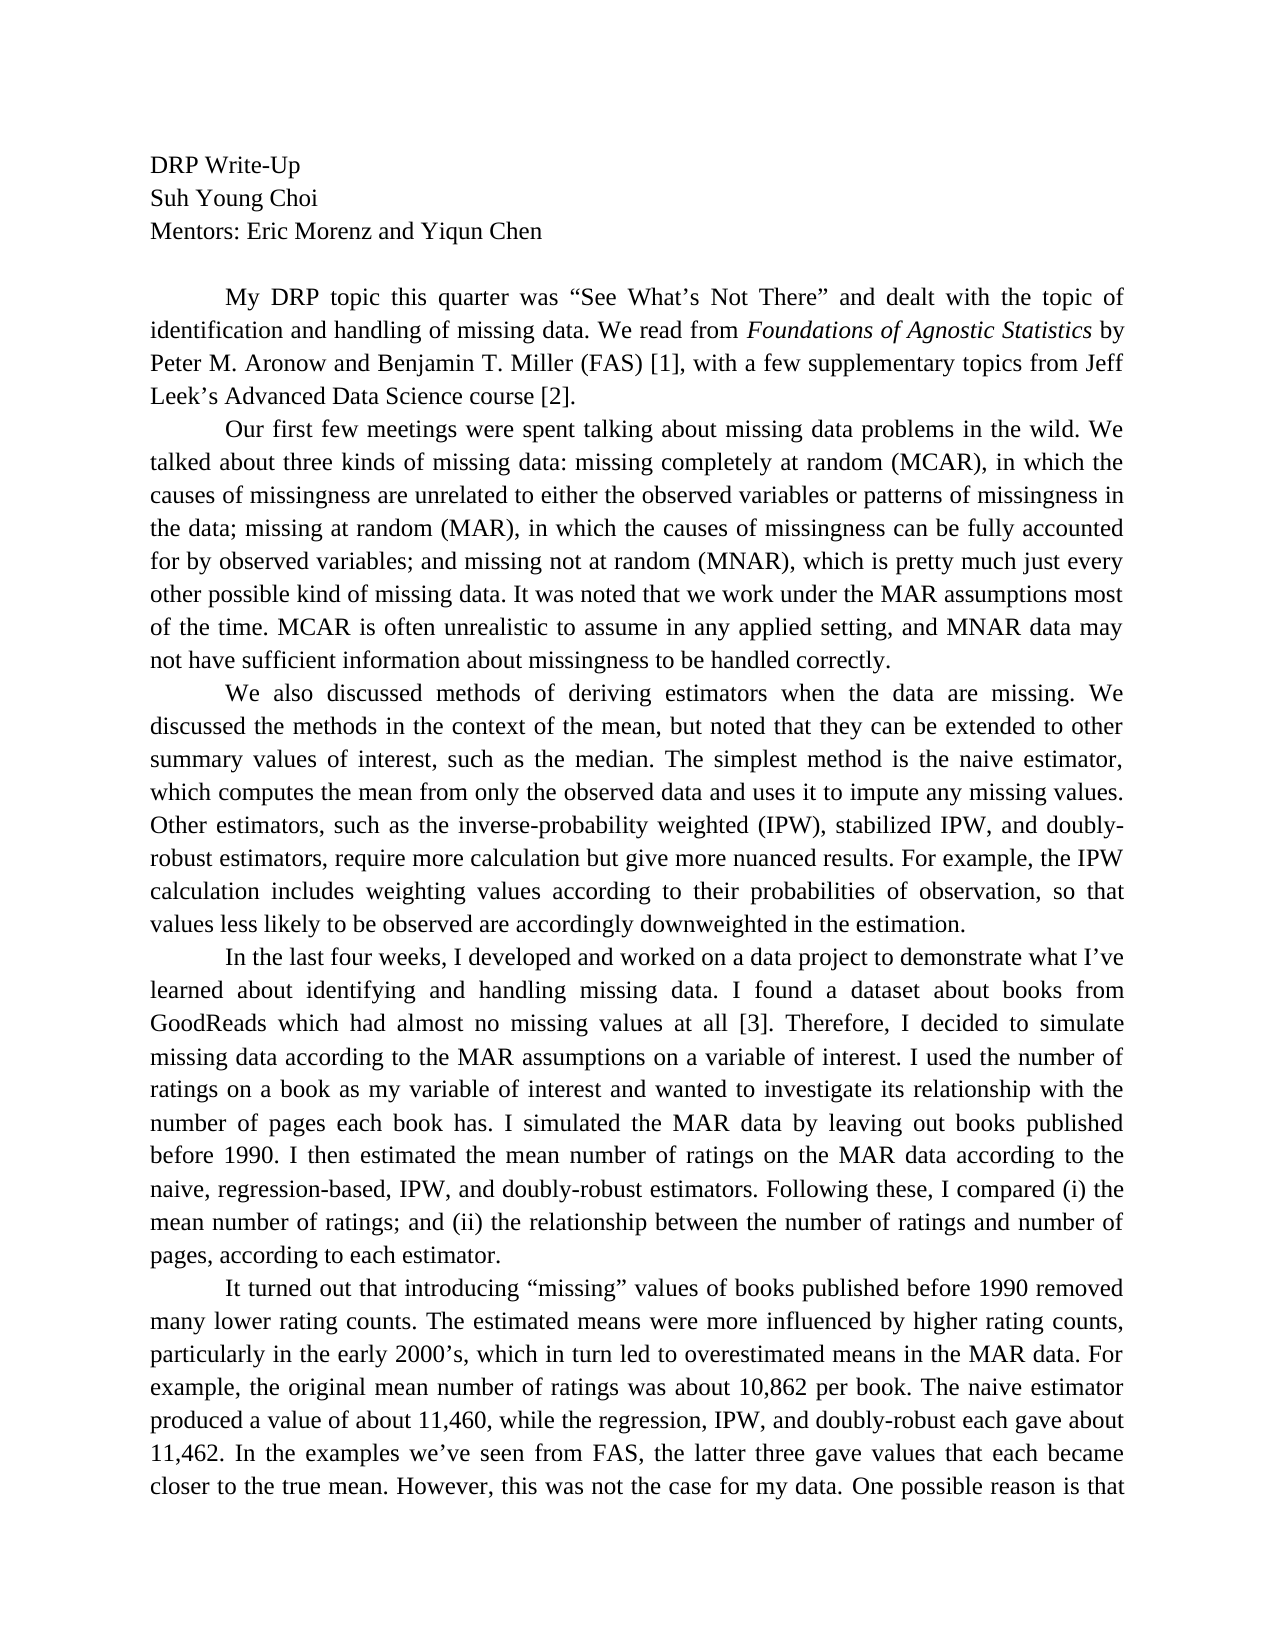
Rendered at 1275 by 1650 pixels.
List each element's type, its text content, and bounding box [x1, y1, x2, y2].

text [150, 1273, 1125, 1499]
text We also discussed methods of deriving estimators when the data are missing. We discussed the methods in the context of the mean, but noted that they can be extended to other summary values of interest, such as the median. The simplest method is the naive estimator, which computes the mean from only the observed data and uses it to impute any missing values. Other estimators, such as the inverse-probability weighted (IPW), stabilized IPW, and doubly-robust estimators, require more calculation but give more nuanced results. For example, the IPW calculation includes weighting values according to their probabilities of observation, so that values less likely to be observed are accordingly downweighted in the estimation. [150, 678, 1125, 938]
text In the last four weeks, I developed and worked on a data project to demonstrate what I’ve learned about identifying and handling missing data. I found a dataset about books from GoodReads which had almost no missing values at all [3]. Therefore, I decided to simulate missing data according to the MAR assumptions on a variable of interest. I used the number of ratings on a book as my variable of interest and wanted to investigate its relationship with the number of pages each book has. I simulated the MAR data by leaving out books published before 1990. I then estimated the mean number of ratings on the MAR data according to the naive, regression-based, IPW, and doubly-robust estimators. Following these, I compared (i) the mean number of ratings; and (ii) the relationship between the number of ratings and number of pages, according to each estimator. [150, 942, 1125, 1268]
text Mentors: Eric Morenz and Yiqun Chen [150, 216, 1125, 245]
text Suh Young Choi [150, 183, 1125, 212]
text My DRP topic this quarter was “See What’s Not There” and dealt with the topic of identification and handling of missing data. We read from Foundations of Agnostic Statistics by Peter M. Aronow and Benjamin T. Miller (FAS) [1], with a few supplementary topics from Jeff Leek’s Advanced Data Science course [2]. [150, 282, 1125, 410]
text DRP Write-Up [150, 150, 1125, 179]
text Our first few meetings were spent talking about missing data problems in the wild. We talked about three kinds of missing data: missing completely at random (MCAR), in which the causes of missingness are unrelated to either the observed variables or patterns of missingness in the data; missing at random (MAR), in which the causes of missingness can be fully accounted for by observed variables; and missing not at random (MNAR), which is pretty much just every other possible kind of missing data. It was noted that we work under the MAR assumptions most of the time. MCAR is often unrealistic to assume in any applied setting, and MNAR data may not have sufficient information about missingness to be handled correctly. [150, 414, 1125, 674]
